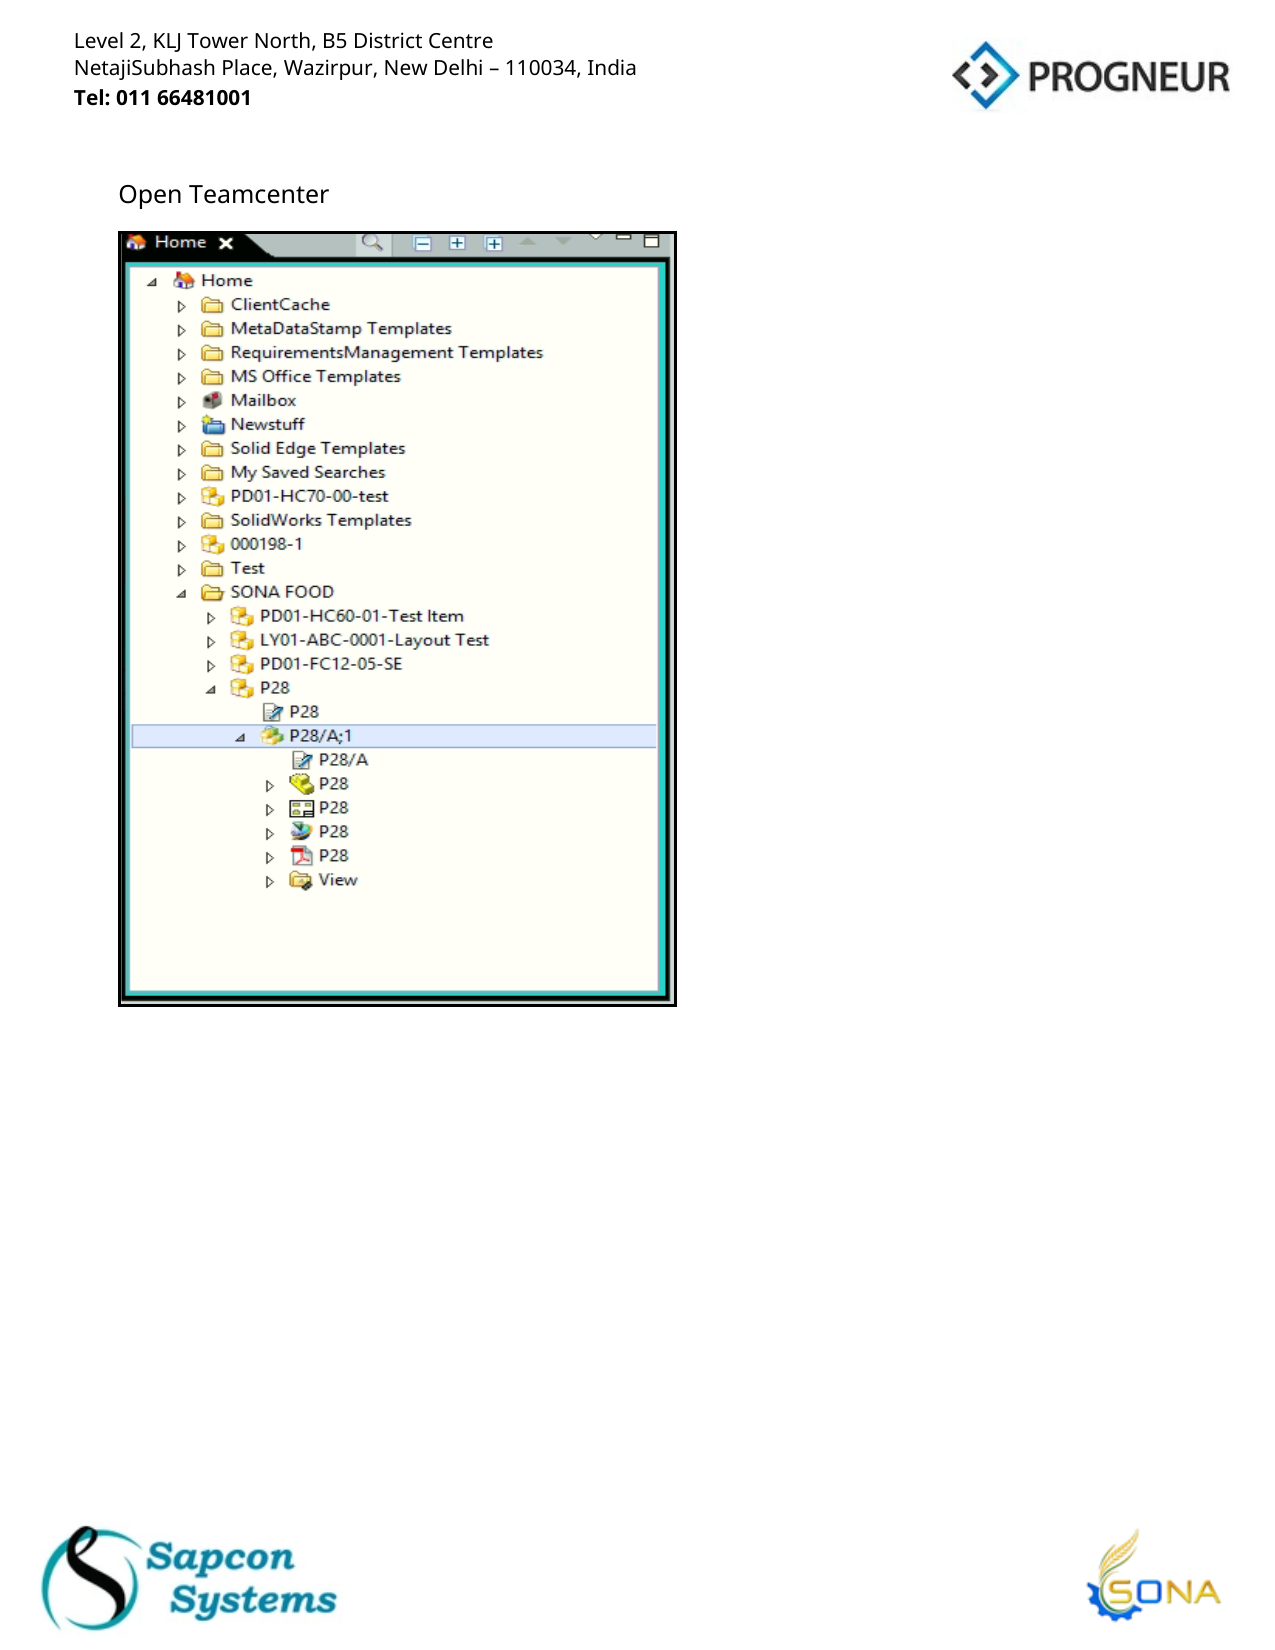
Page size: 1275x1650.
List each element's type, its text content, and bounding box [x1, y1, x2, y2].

picture [121, 234, 674, 1004]
picture [1077, 1525, 1233, 1632]
text Open Teamcenter [118, 177, 1125, 211]
picture [951, 37, 1233, 113]
picture [29, 1517, 352, 1643]
